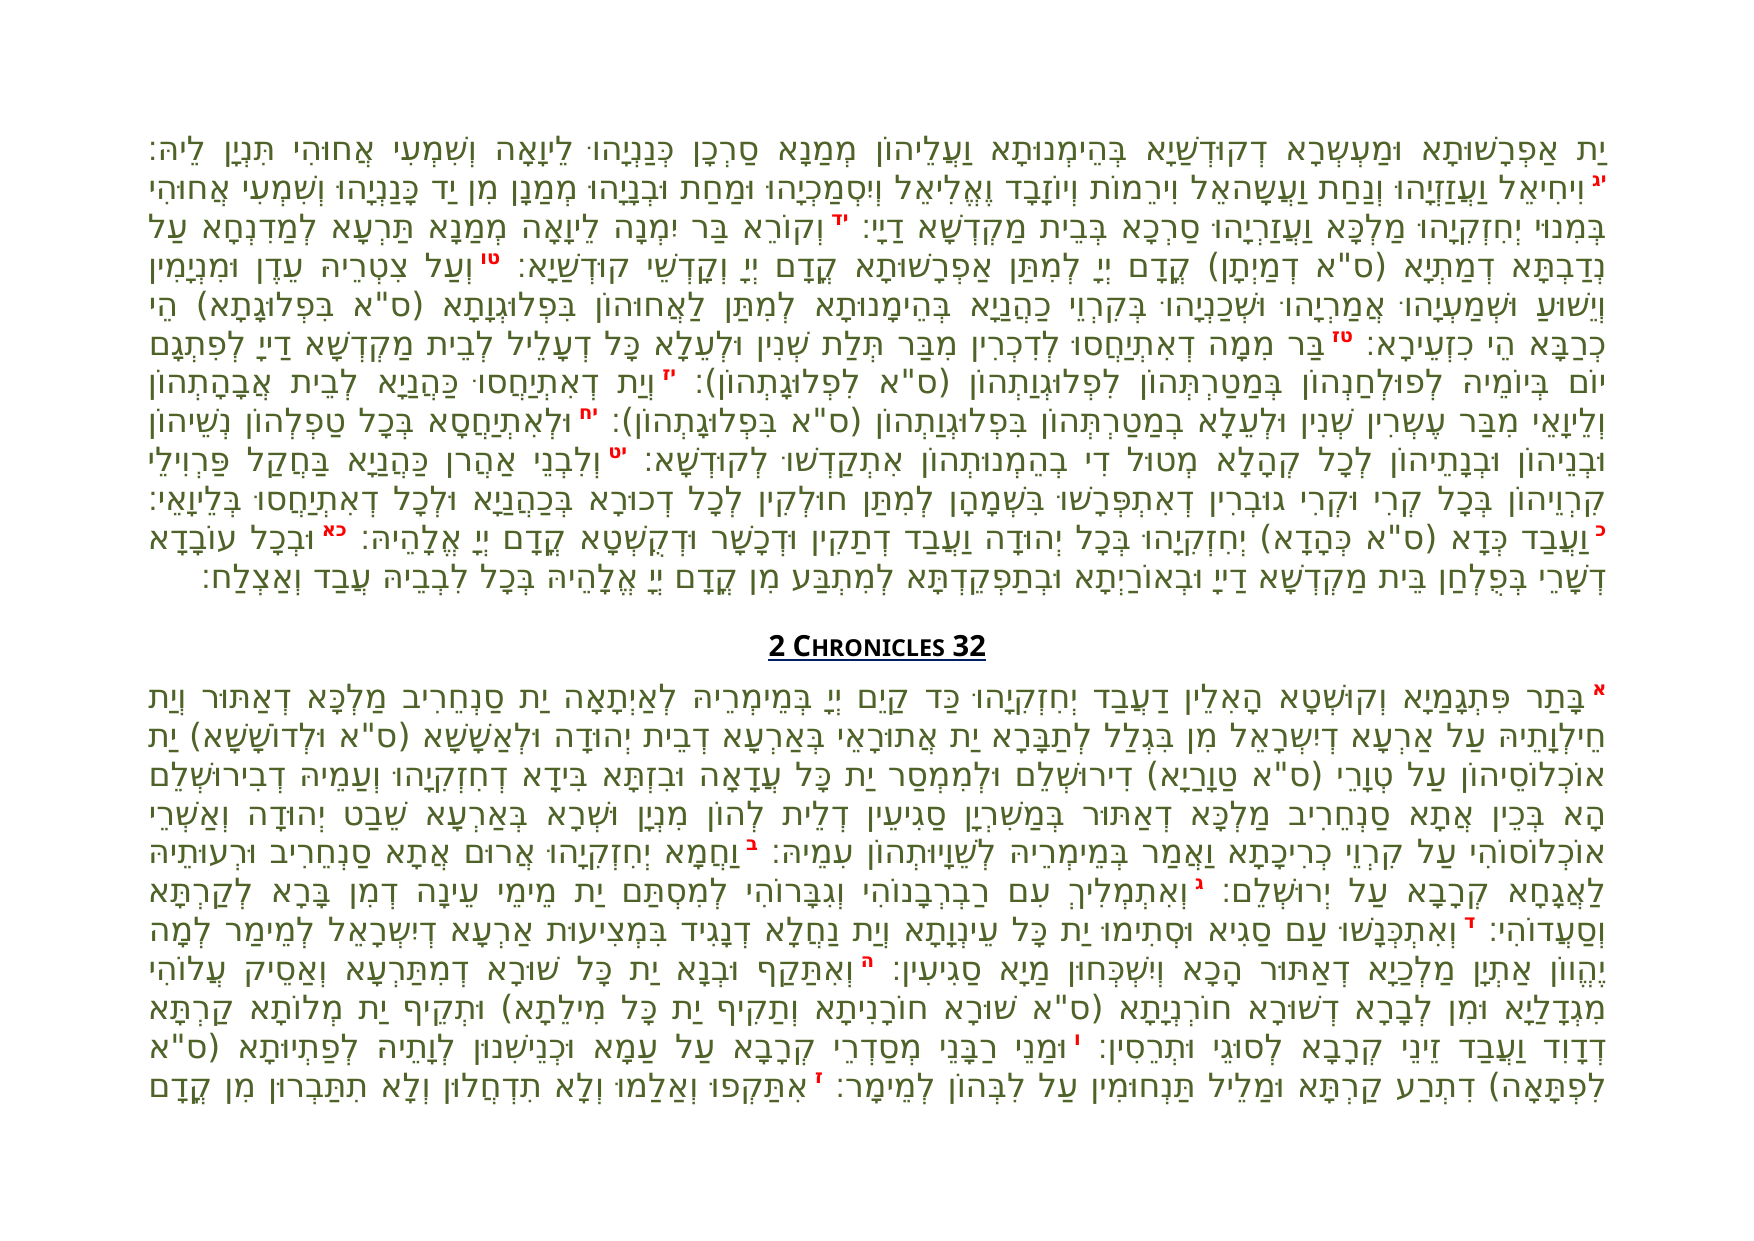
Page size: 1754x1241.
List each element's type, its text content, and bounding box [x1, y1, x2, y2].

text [148, 677, 1606, 1105]
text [148, 130, 1606, 596]
text 2 Chronicles 32 [148, 625, 1606, 665]
